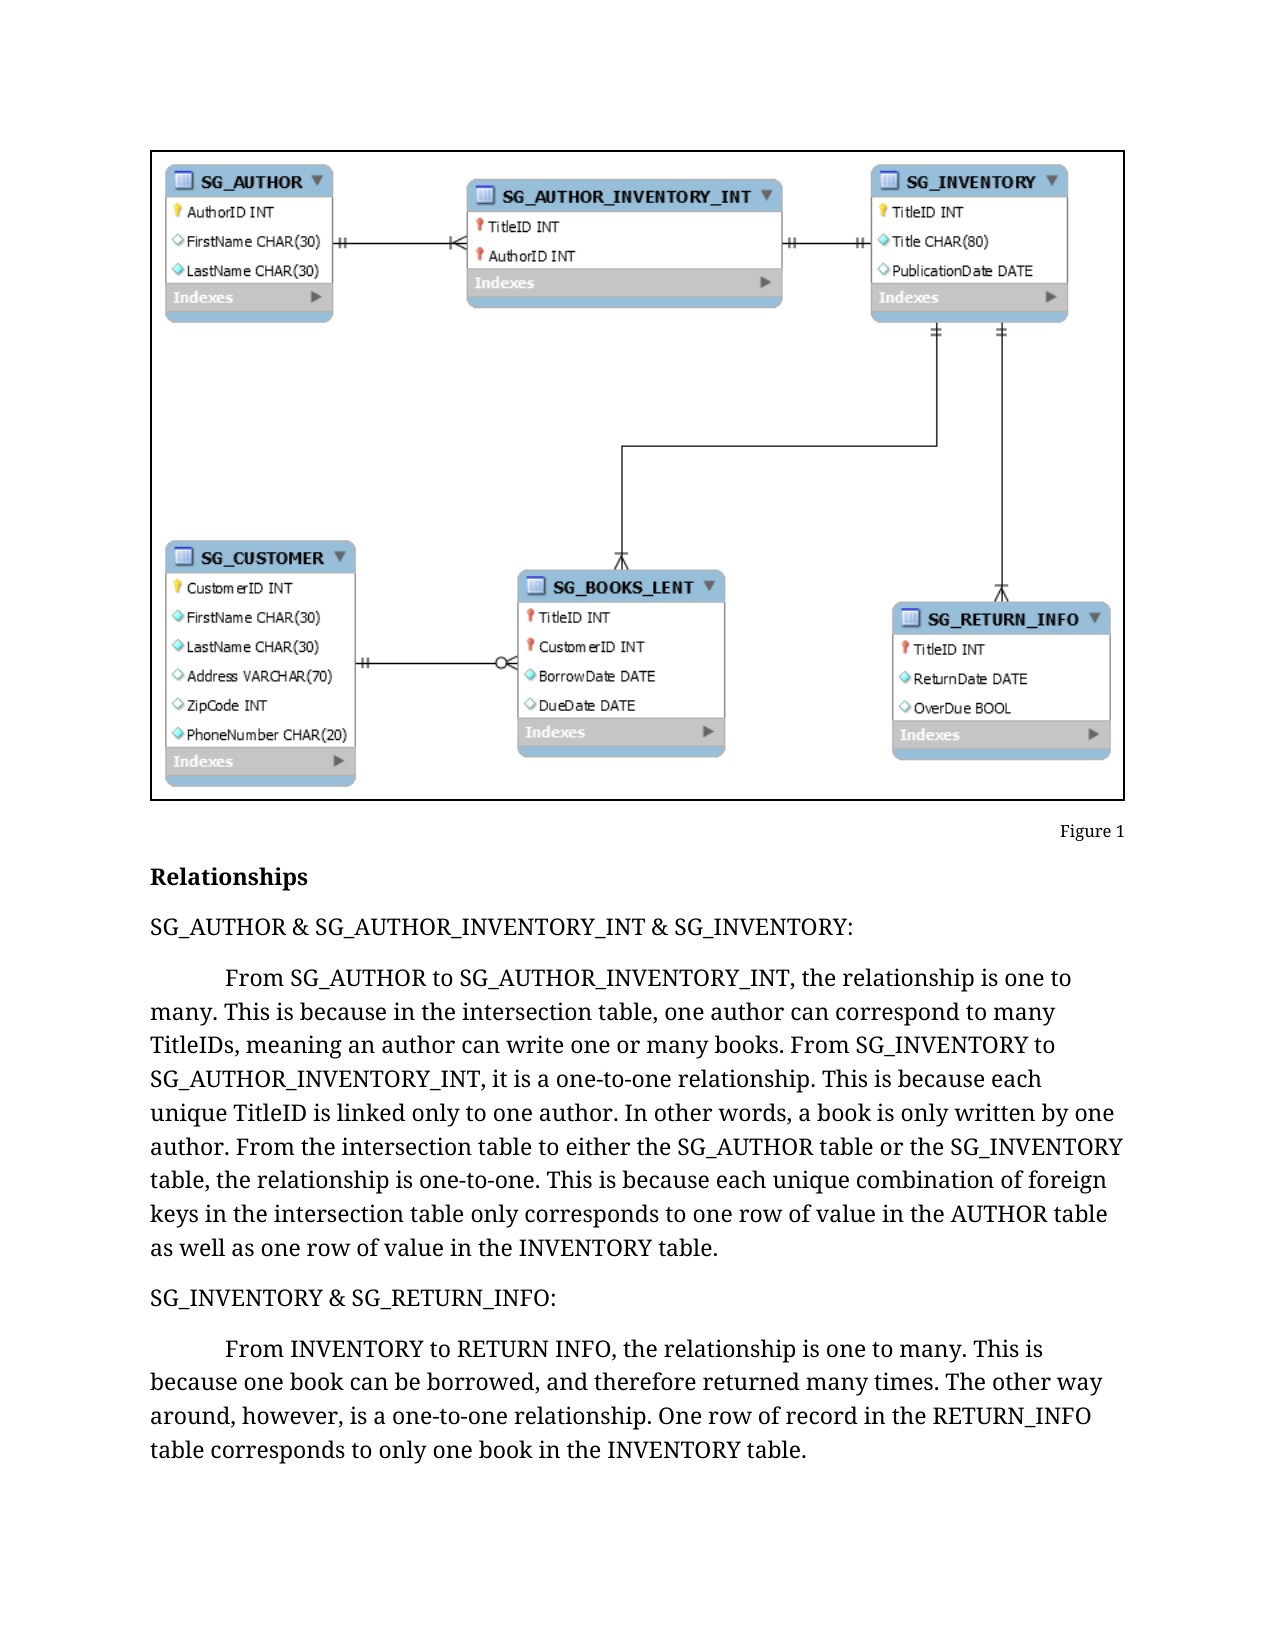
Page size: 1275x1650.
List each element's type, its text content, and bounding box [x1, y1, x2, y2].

text From SG_AUTHOR to SG_AUTHOR_INVENTORY_INT, the relationship is one to many. This is because in the intersection table, one author can correspond to many TitleIDs, meaning an author can write one or many books. From SG_INVENTORY to SG_AUTHOR_INVENTORY_INT, it is a one-to-one relationship. This is because each unique TitleID is linked only to one author. In other words, a book is only written by one author. From the intersection table to either the SG_AUTHOR table or the SG_INVENTORY table, the relationship is one-to-one. This is because each unique combination of foreign keys in the intersection table only corresponds to one row of value in the AUTHOR table as well as one row of value in the INVENTORY table. [150, 962, 1125, 1263]
text SG_AUTHOR & SG_AUTHOR_INVENTORY_INT & SG_INVENTORY: [150, 911, 1125, 943]
text From INVENTORY to RETURN INFO, the relationship is one to many. This is because one book can be borrowed, and therefore returned many times. The other way around, however, is a one-to-one relationship. One row of record in the RETURN_INFO table corresponds to only one book in the INVENTORY table. [150, 1333, 1125, 1465]
text Figure 1 [150, 820, 1125, 842]
picture [152, 152, 1123, 799]
text Relationships [150, 861, 1125, 892]
text SG_INVENTORY & SG_RETURN_INFO: [150, 1282, 1125, 1313]
